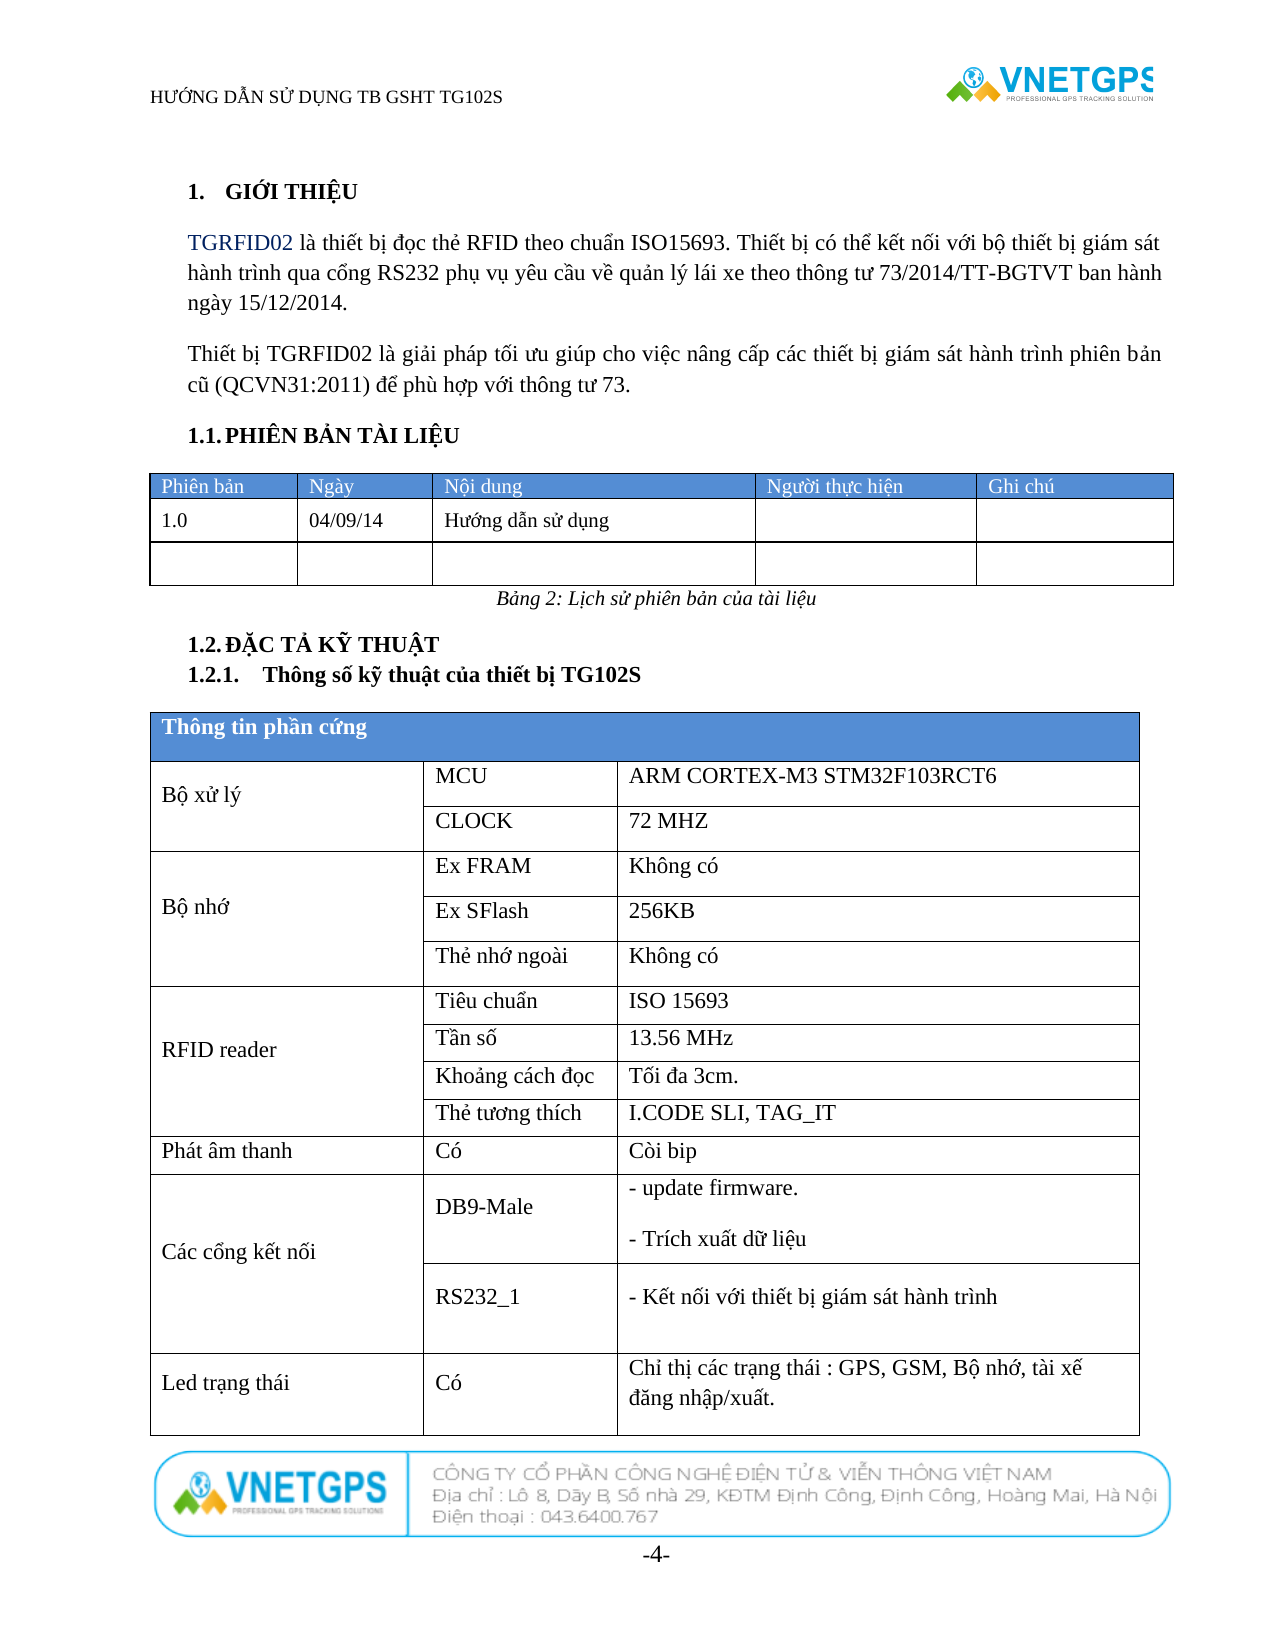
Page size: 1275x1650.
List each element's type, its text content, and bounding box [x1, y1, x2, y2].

table_cell Còi bip [618, 1137, 1139, 1173]
text Thiết bị TGRFID02 là giải pháp tối ưu giúp cho việc nâng cấp các thiết bị giám sát hành trình phiên bản cũ (QCVN31:2011) để phù hợp với thông tư 73. [187, 340, 1162, 397]
table_cell RFID reader [151, 987, 423, 1136]
table_cell RS232_1 [424, 1264, 617, 1353]
table_cell Bộ xử lý [151, 762, 423, 851]
table_cell Led trạng thái [151, 1354, 423, 1435]
table_header Phiên bản [151, 474, 297, 498]
table_cell 13.56 MHz [618, 1025, 1139, 1061]
table_cell Phát âm thanh [151, 1137, 423, 1173]
table_cell 256KB [618, 897, 1139, 941]
table_cell Khoảng cách đọc [424, 1062, 617, 1098]
table_cell - Kết nối với thiết bị giám sát hành trình [618, 1264, 1139, 1353]
table_cell 72 MHZ [618, 807, 1139, 851]
table_cell [433, 543, 755, 585]
table_cell Thẻ nhớ ngoài [424, 942, 617, 986]
table_cell Tối đa 3cm. [618, 1062, 1139, 1098]
table_cell Chỉ thị các trạng thái : GPS, GSM, Bộ nhớ, tài xế đăng nhập/xuất. [618, 1354, 1139, 1435]
table_cell Có [424, 1137, 617, 1173]
table_header Người thực hiện [756, 474, 976, 498]
table_header Ghi chú [977, 474, 1173, 498]
table_cell Thẻ tương thích [424, 1100, 617, 1136]
list Thông số kỹ thuật của thiết bị TG102S [187, 661, 1162, 688]
table_cell Có [424, 1354, 617, 1435]
table_cell Hướng dẫn sử dụng [433, 499, 755, 541]
table_cell Ex SFlash [424, 897, 617, 941]
table_cell Ex FRAM [424, 852, 617, 896]
table_header Ngày [298, 474, 432, 498]
table_cell Không có [618, 942, 1139, 986]
table_header Thông tin phần cứng [151, 713, 1139, 761]
table_cell [151, 543, 297, 585]
table_cell Không có [618, 852, 1139, 896]
table_cell MCU [424, 762, 617, 806]
text TGRFID02 là thiết bị đọc thẻ RFID theo chuẩn ISO15693. Thiết bị có thể kết nối với bộ thiết bị giám sát hành trình qua cổng RS232 phụ vụ yêu cầu về quản lý lái xe theo thông tư 73/2014/TT-BGTVT ban hành ngày 15/12/2014. [187, 229, 1162, 316]
table_cell 1.0 [151, 499, 297, 541]
table_cell [756, 543, 976, 585]
table_cell Bộ nhớ [151, 852, 423, 986]
text Bảng 2: Lịch sử phiên bản của tài liệu [150, 586, 1162, 610]
table_cell [977, 543, 1173, 585]
list ĐẶC TẢ KỸ THUẬT [187, 631, 1162, 657]
table_header Nội dung [433, 474, 755, 498]
table_cell 04/09/14 [298, 499, 432, 541]
table_cell CLOCK [424, 807, 617, 851]
table_cell [977, 499, 1173, 541]
table_cell [298, 543, 432, 585]
table_cell Tần số [424, 1025, 617, 1061]
table_cell [756, 499, 976, 541]
list PHIÊN BẢN TÀI LIỆU [187, 422, 1162, 448]
table_cell DB9-Male [424, 1175, 617, 1263]
table_cell ISO 15693 [618, 987, 1139, 1023]
picture [943, 65, 1154, 104]
table_cell Các cổng kết nối [151, 1175, 423, 1353]
table_cell ARM CORTEX-M3 STM32F103RCT6 [618, 762, 1139, 806]
table_cell Tiêu chuẩn [424, 987, 617, 1023]
list GIỚI THIỆU [187, 178, 1162, 204]
table_cell I.CODE SLI, TAG_IT [618, 1100, 1139, 1136]
table_cell - update firmware. - Trích xuất dữ liệu [618, 1175, 1139, 1263]
